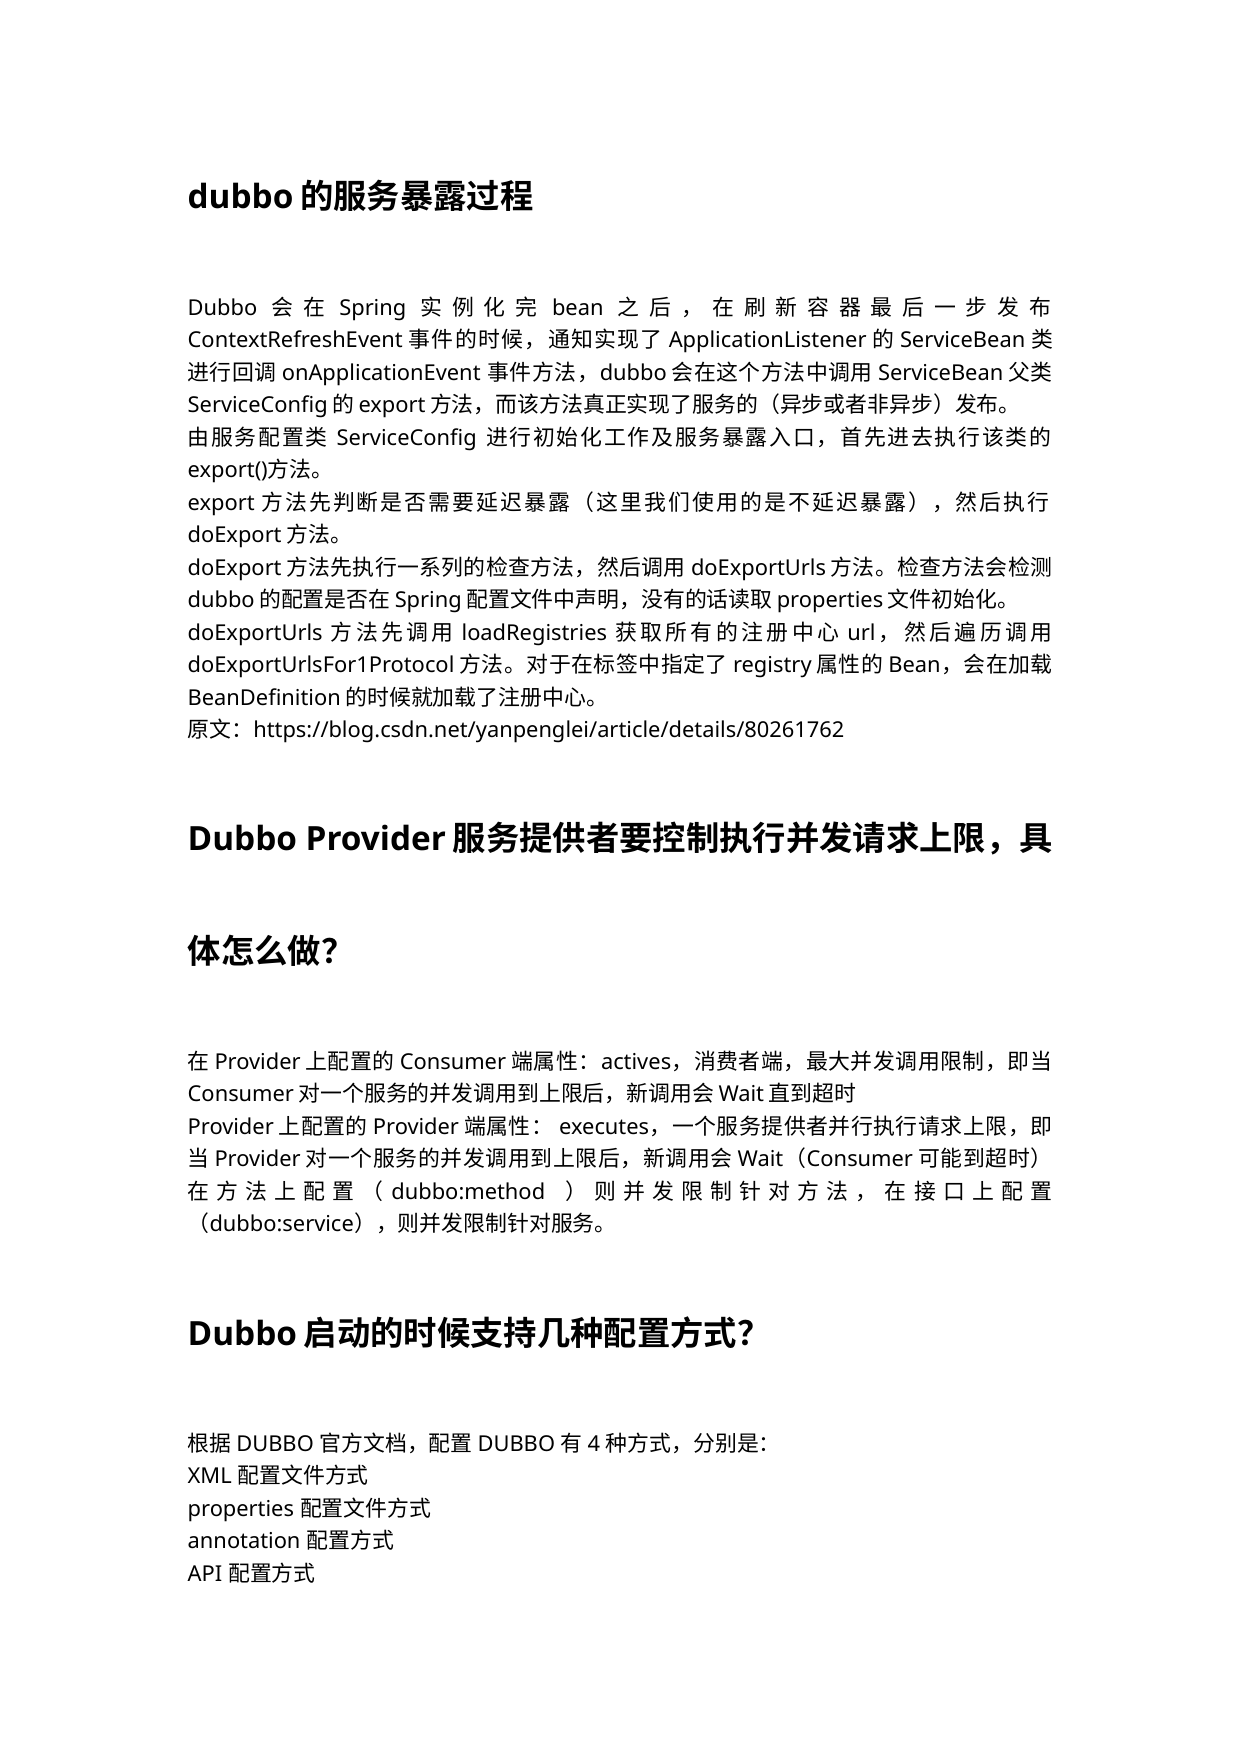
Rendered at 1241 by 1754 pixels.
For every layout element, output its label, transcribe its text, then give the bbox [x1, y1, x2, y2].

text annotation 配置方式 [187, 1523, 1053, 1556]
text 原文：https://blog.csdn.net/yanpenglei/article/details/80261762 [187, 712, 1053, 744]
subtitle dubbo的服务暴露过程 [187, 162, 1053, 227]
text 根据 DUBBO 官方文档，配置 DUBBO 有 4 种方式，分别是： [187, 1426, 1053, 1458]
text properties 配置文件方式 [187, 1491, 1053, 1523]
text Provider上配置的Provider端属性： executes，一个服务提供者并行执行请求上限，即当Provider对一个服务的并发调用到上限后，新调用会Wait（Consumer可能到超时）。在方法上配置（dubbo:method ）则并发限制针对方法，在接口上配置（dubbo:service），则并发限制针对服务。 [187, 1108, 1053, 1238]
subtitle Dubbo启动的时候支持几种配置方式？ [187, 1298, 1053, 1363]
text 在Provider上配置的Consumer端属性：actives，消费者端，最大并发调用限制，即当Consumer对一个服务的并发调用到上限后，新调用会Wait直到超时 [187, 1043, 1053, 1108]
text 由服务配置类 ServiceConfig 进行初始化工作及服务暴露入口，首先进去执行该类的export()方法。 [187, 419, 1053, 484]
text export方法先判断是否需要延迟暴露（这里我们使用的是不延迟暴露），然后执行doExport方法。 [187, 484, 1053, 549]
subtitle Dubbo Provider服务提供者要控制执行并发请求上限，具体怎么做？ [187, 804, 1053, 981]
text API 配置方式 [187, 1556, 1053, 1588]
text doExport方法先执行一系列的检查方法，然后调用doExportUrls方法。检查方法会检测dubbo的配置是否在Spring配置文件中声明，没有的话读取properties文件初始化。 [187, 549, 1053, 614]
text Dubbo会在Spring实例化完bean之后，在刷新容器最后一步发布ContextRefreshEvent事件的时候，通知实现了ApplicationListener的ServiceBean类进行回调onApplicationEvent 事件方法，dubbo会在这个方法中调用ServiceBean父类ServiceConfig的export方法，而该方法真正实现了服务的（异步或者非异步）发布。 [187, 289, 1053, 419]
text doExportUrls方法先调用loadRegistries获取所有的注册中心url，然后遍历调用doExportUrlsFor1Protocol方法。对于在标签中指定了registry属性的Bean，会在加载BeanDefinition的时候就加载了注册中心。 [187, 614, 1053, 712]
text XML 配置文件方式 [187, 1458, 1053, 1491]
